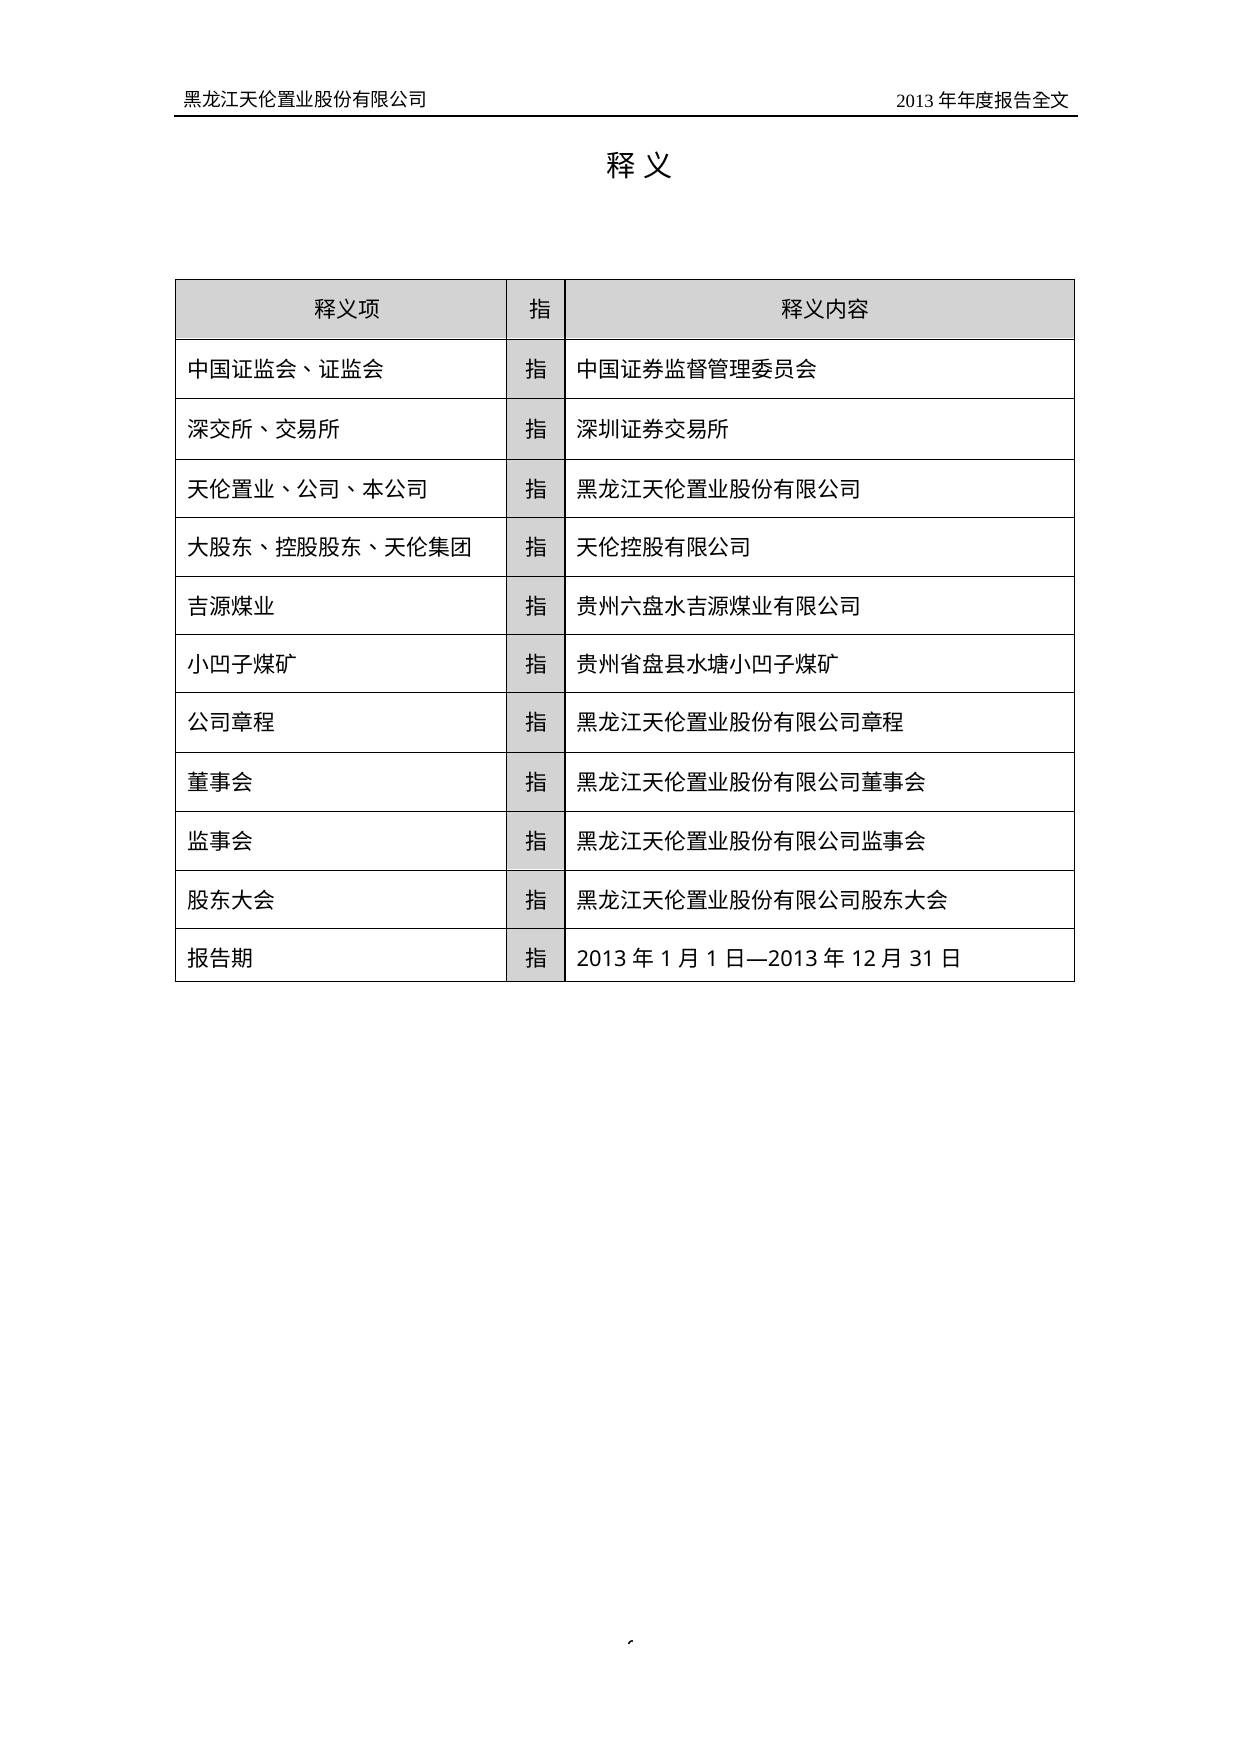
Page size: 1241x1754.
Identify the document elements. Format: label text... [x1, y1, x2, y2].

table_cell 指 [507, 693, 564, 752]
table_cell 小凹子煤矿 [176, 635, 506, 692]
table_header 释义内容 [566, 280, 1074, 338]
table_cell 指 [507, 340, 564, 398]
table_cell 大股东、控股股东、天伦集团 [176, 518, 506, 576]
table_cell 指 [507, 812, 564, 869]
table_cell 指 [507, 929, 564, 981]
table_header 释义项 [176, 280, 506, 338]
table_cell 天伦控股有限公司 [566, 518, 1074, 576]
table_cell 黑龙江天伦置业股份有限公司董事会 [566, 753, 1074, 811]
table_cell 指 [507, 577, 564, 634]
table_cell 指 [507, 460, 564, 517]
table_cell 指 [507, 753, 564, 811]
table_cell 黑龙江天伦置业股份有限公司 [566, 460, 1074, 517]
table_cell 指 [507, 635, 564, 692]
table_cell 2013 年 1 月 1 日—2013 年 12 月 31 日 [566, 929, 1074, 981]
table_cell 公司章程 [176, 693, 506, 752]
table_cell 中国证券监督管理委员会 [566, 340, 1074, 398]
table_cell 深交所、交易所 [176, 399, 506, 459]
table_cell 天伦置业、公司、本公司 [176, 460, 506, 517]
table_cell 贵州六盘水吉源煤业有限公司 [566, 577, 1074, 634]
table_header 指 [507, 280, 564, 338]
table_cell 指 [507, 399, 564, 459]
table_cell 贵州省盘县水塘小凹子煤矿 [566, 635, 1074, 692]
table_cell 黑龙江天伦置业股份有限公司股东大会 [566, 871, 1074, 928]
table_cell 报告期 [176, 929, 506, 981]
table_cell 黑龙江天伦置业股份有限公司章程 [566, 693, 1074, 752]
table_cell 监事会 [176, 812, 506, 869]
table_cell 指 [507, 518, 564, 576]
table_cell 中国证监会、证监会 [176, 340, 506, 398]
table_cell 股东大会 [176, 871, 506, 928]
table_cell 吉源煤业 [176, 577, 506, 634]
subtitle 释 义 [162, 145, 1116, 185]
table_cell 指 [507, 871, 564, 928]
table_cell 深圳证券交易所 [566, 399, 1074, 459]
table_cell 董事会 [176, 753, 506, 811]
table_cell 黑龙江天伦置业股份有限公司监事会 [566, 812, 1074, 869]
